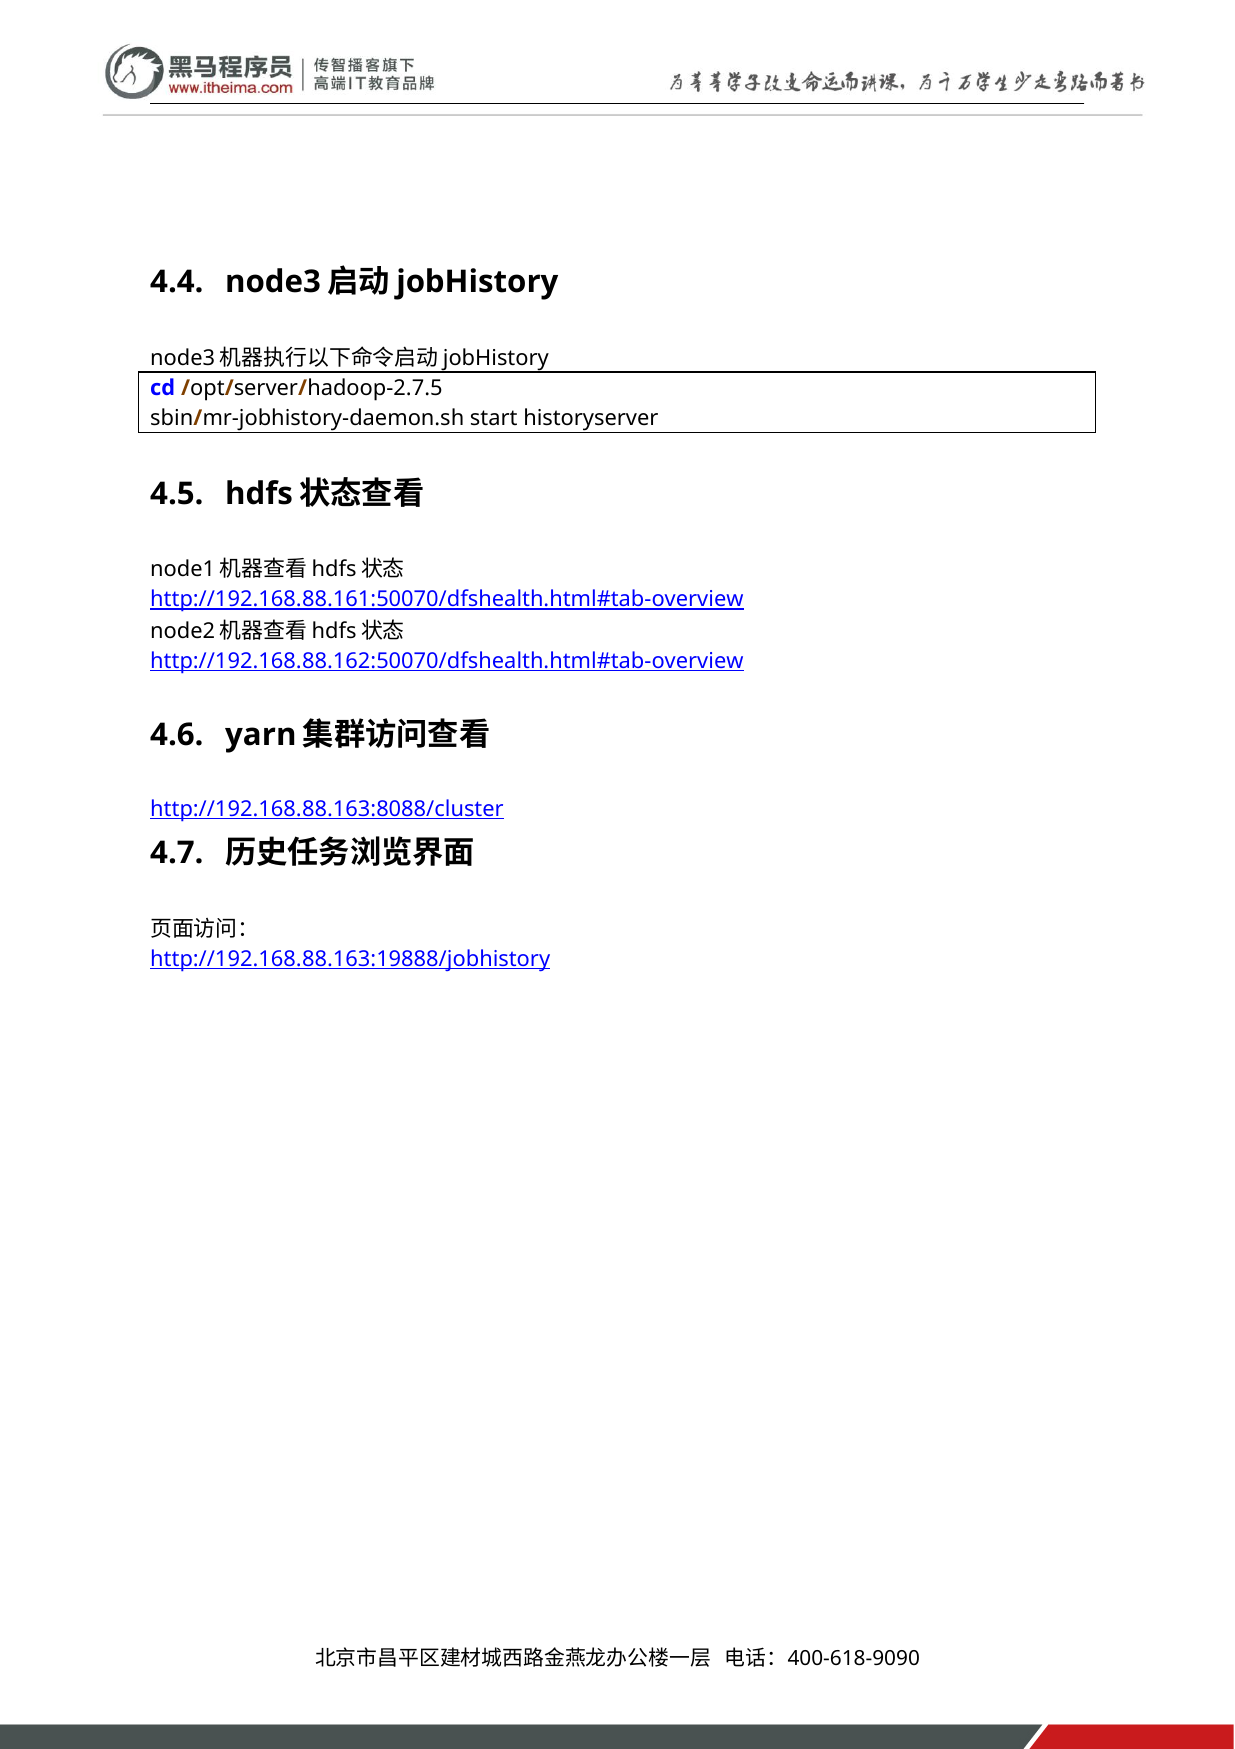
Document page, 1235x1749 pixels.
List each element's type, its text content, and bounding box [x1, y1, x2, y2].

text node2机器查看hdfs状态 [150, 613, 1084, 644]
text http://192.168.88.162:50070/dfshealth.html#tab-overview [150, 644, 1084, 674]
subtitle yarn集群访问查看 [150, 709, 1084, 755]
text node3机器执行以下命令启动jobHistory [150, 339, 1084, 371]
text http://192.168.88.163:8088/cluster [150, 793, 1084, 822]
subtitle hdfs状态查看 [150, 468, 1084, 513]
text node1机器查看hdfs状态 [150, 551, 1084, 583]
table_header cd /opt/server/hadoop-2.7.5 sbin/mr-jobhistory-daemon.sh start historyserver [442, 373, 1095, 432]
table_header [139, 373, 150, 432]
picture [0, 0, 1235, 123]
text 页面访问： [150, 911, 1084, 942]
subtitle 历史任务浏览界面 [150, 828, 1084, 873]
subtitle node3启动jobHistory [150, 256, 1084, 302]
text http://192.168.88.163:19888/jobhistory [150, 942, 1084, 972]
picture [0, 1665, 1234, 1749]
text http://192.168.88.161:50070/dfshealth.html#tab-overview [150, 583, 1084, 613]
